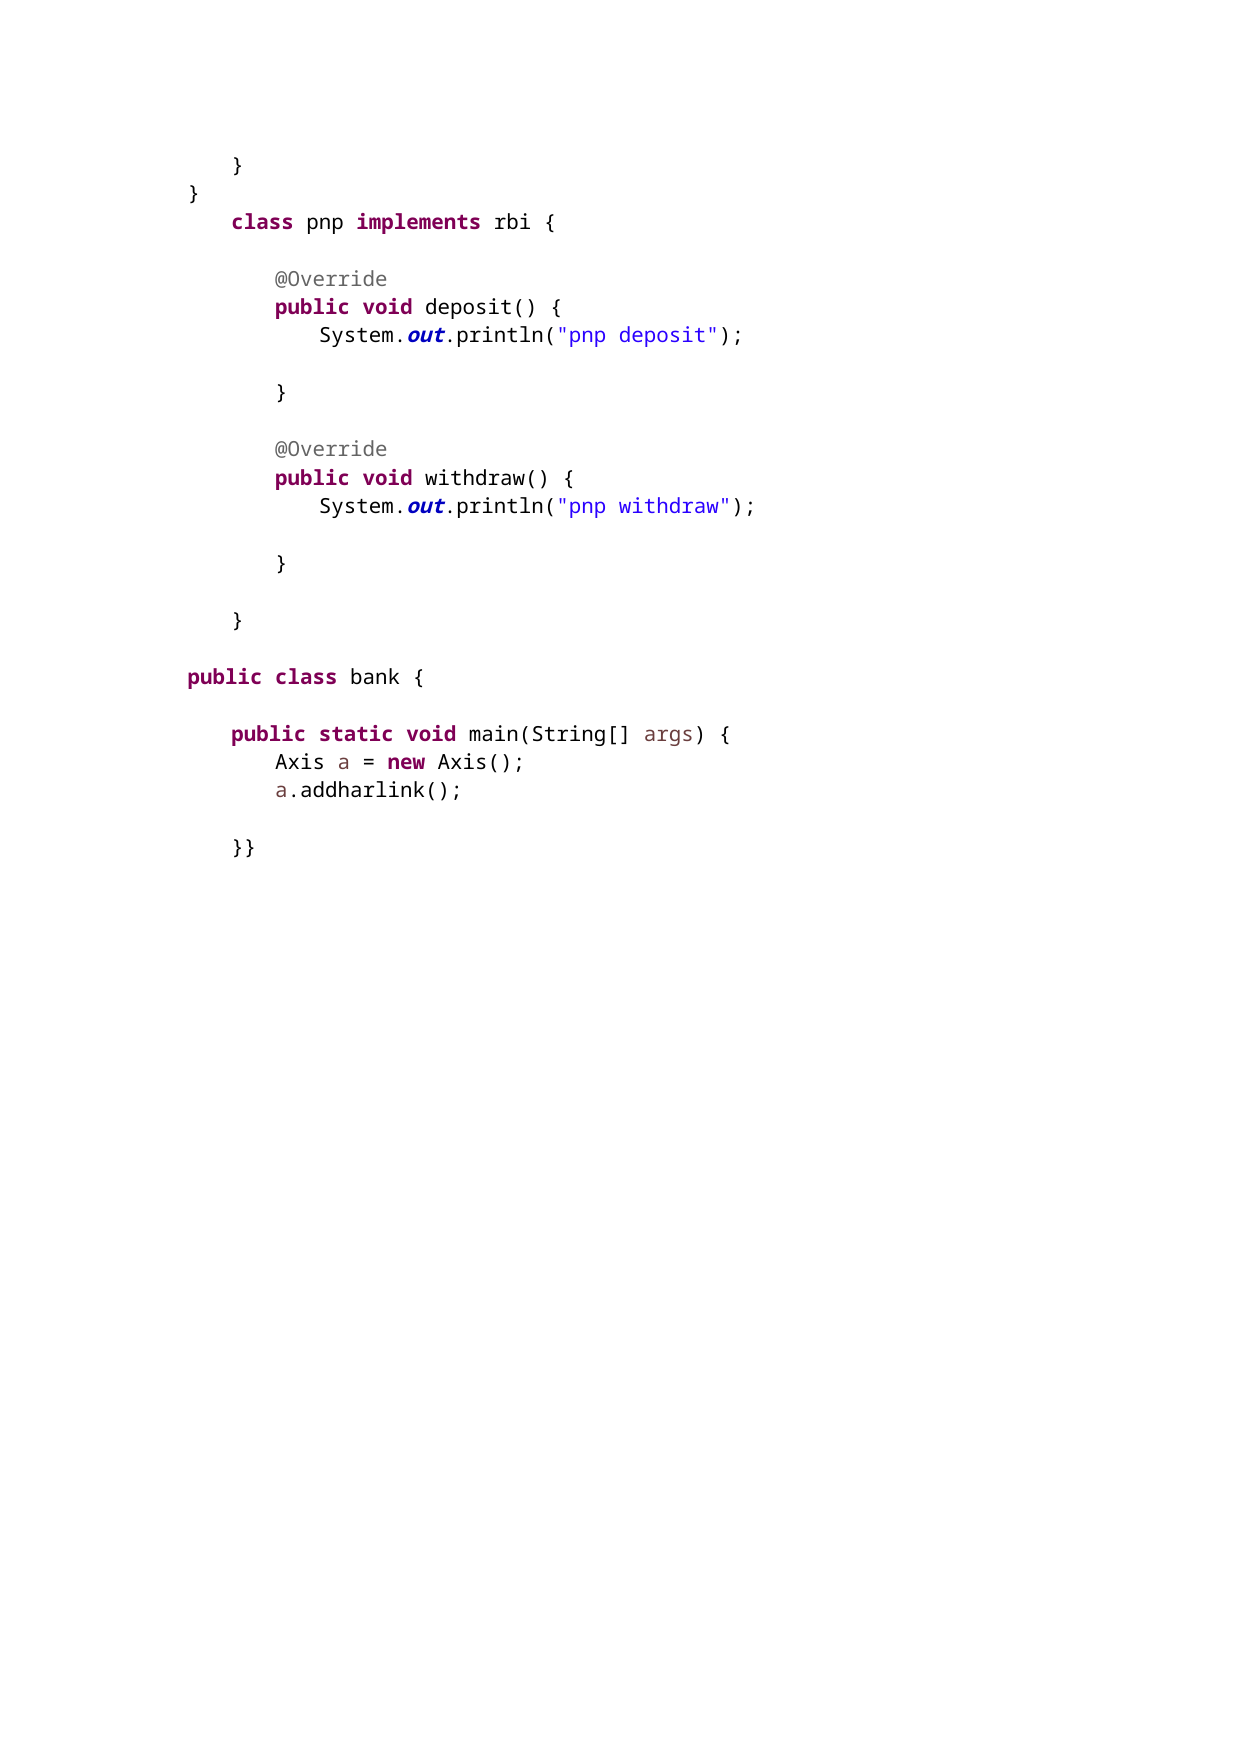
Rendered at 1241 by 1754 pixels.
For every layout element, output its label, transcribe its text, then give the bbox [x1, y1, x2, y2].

text System.out.println("pnp deposit"); [187, 321, 1053, 349]
text a.addharlink(); [187, 776, 1053, 804]
text public static void main(String[] args) { [187, 719, 1053, 747]
text } [187, 605, 1053, 633]
text System.out.println("pnp withdraw"); [187, 491, 1053, 520]
text @Override [187, 264, 1053, 292]
text } [187, 150, 1053, 178]
text } [187, 178, 1053, 207]
text public class bank { [187, 662, 1053, 690]
text class pnp implements rbi { [187, 207, 1053, 235]
text @Override [187, 434, 1053, 463]
text Axis a = new Axis(); [187, 747, 1053, 776]
text public void deposit() { [187, 292, 1053, 321]
text }} [187, 832, 1053, 861]
text } [187, 377, 1053, 406]
text } [187, 548, 1053, 577]
text public void withdraw() { [187, 463, 1053, 491]
